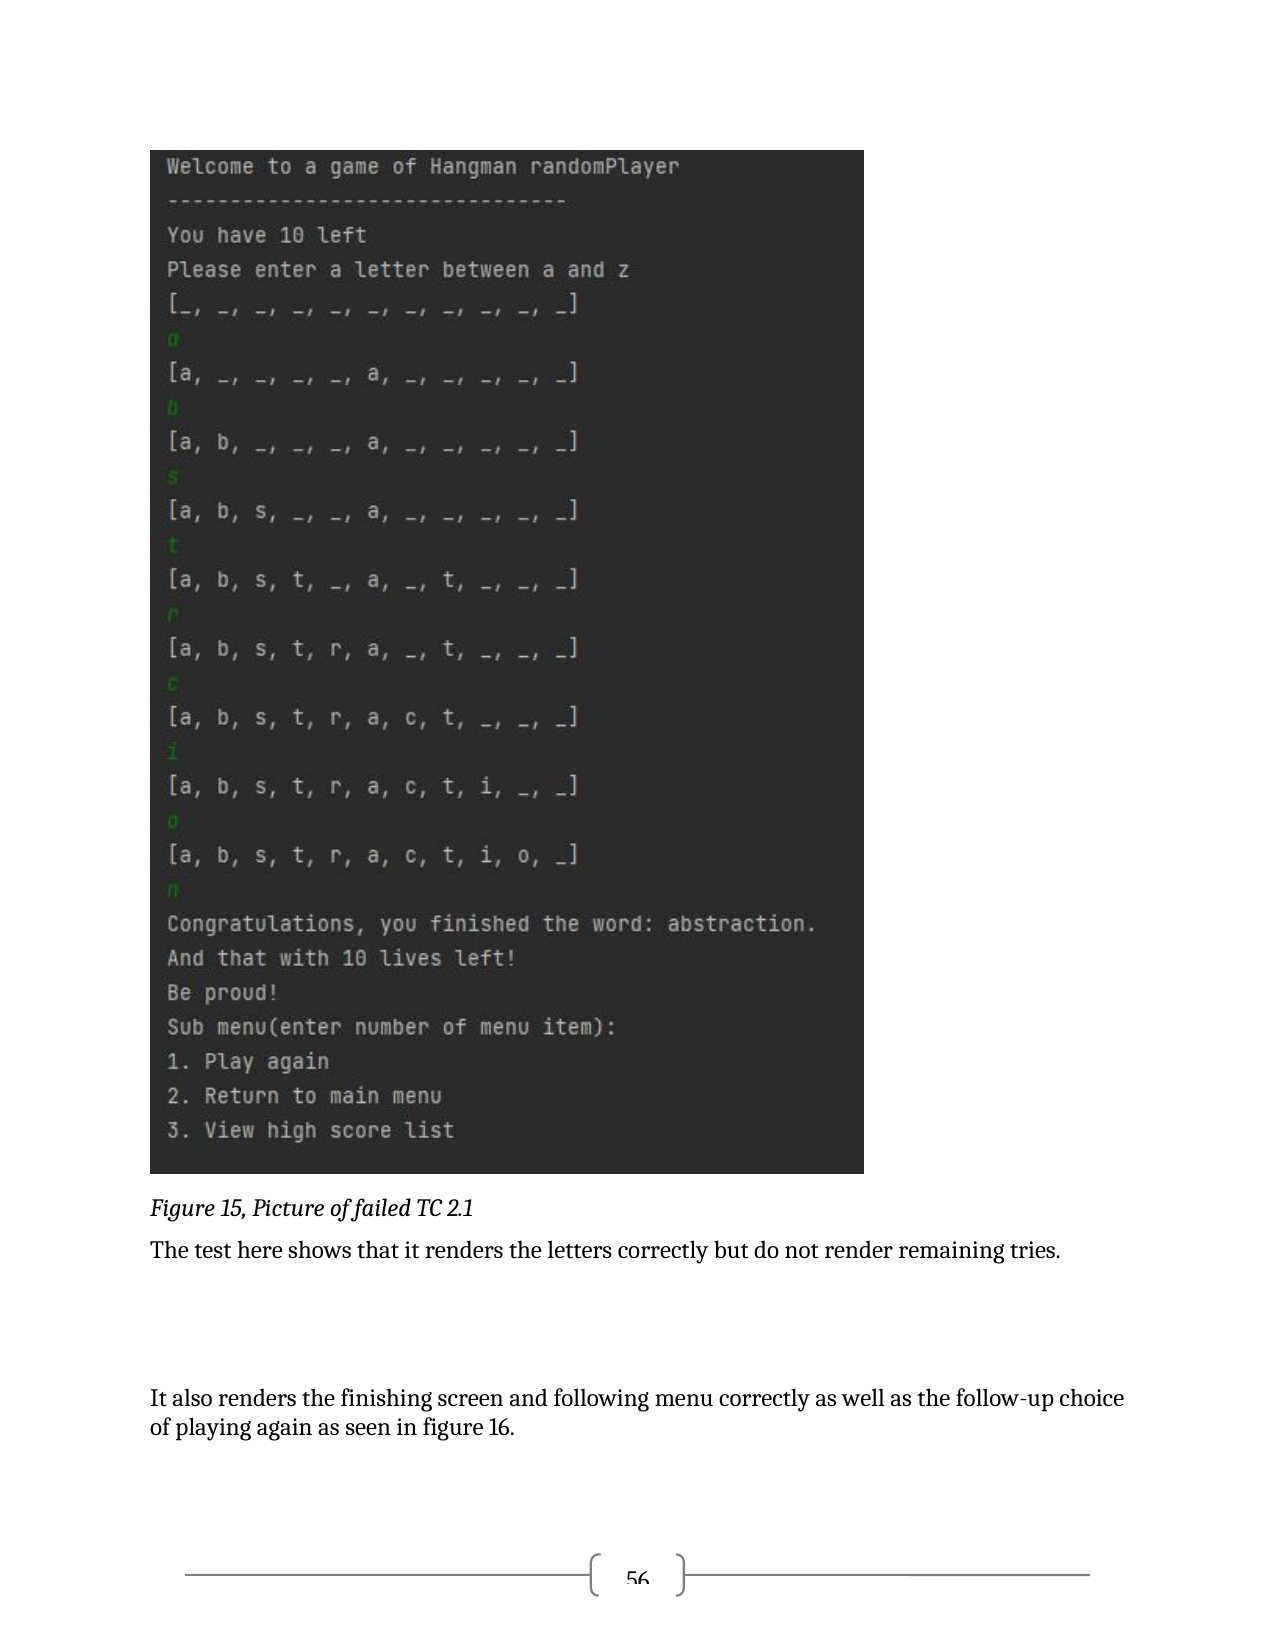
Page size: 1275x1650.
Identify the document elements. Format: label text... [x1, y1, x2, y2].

text It also renders the finishing screen and following menu correctly as well as the follow-up choice of playing again as seen in figure 16. [150, 1384, 1125, 1442]
picture [150, 150, 864, 1174]
text Figure 15, Picture of failed TC 2.1 [150, 1194, 1125, 1223]
text The test here shows that it renders the letters correctly but do not render remaining tries. [150, 1236, 1125, 1264]
